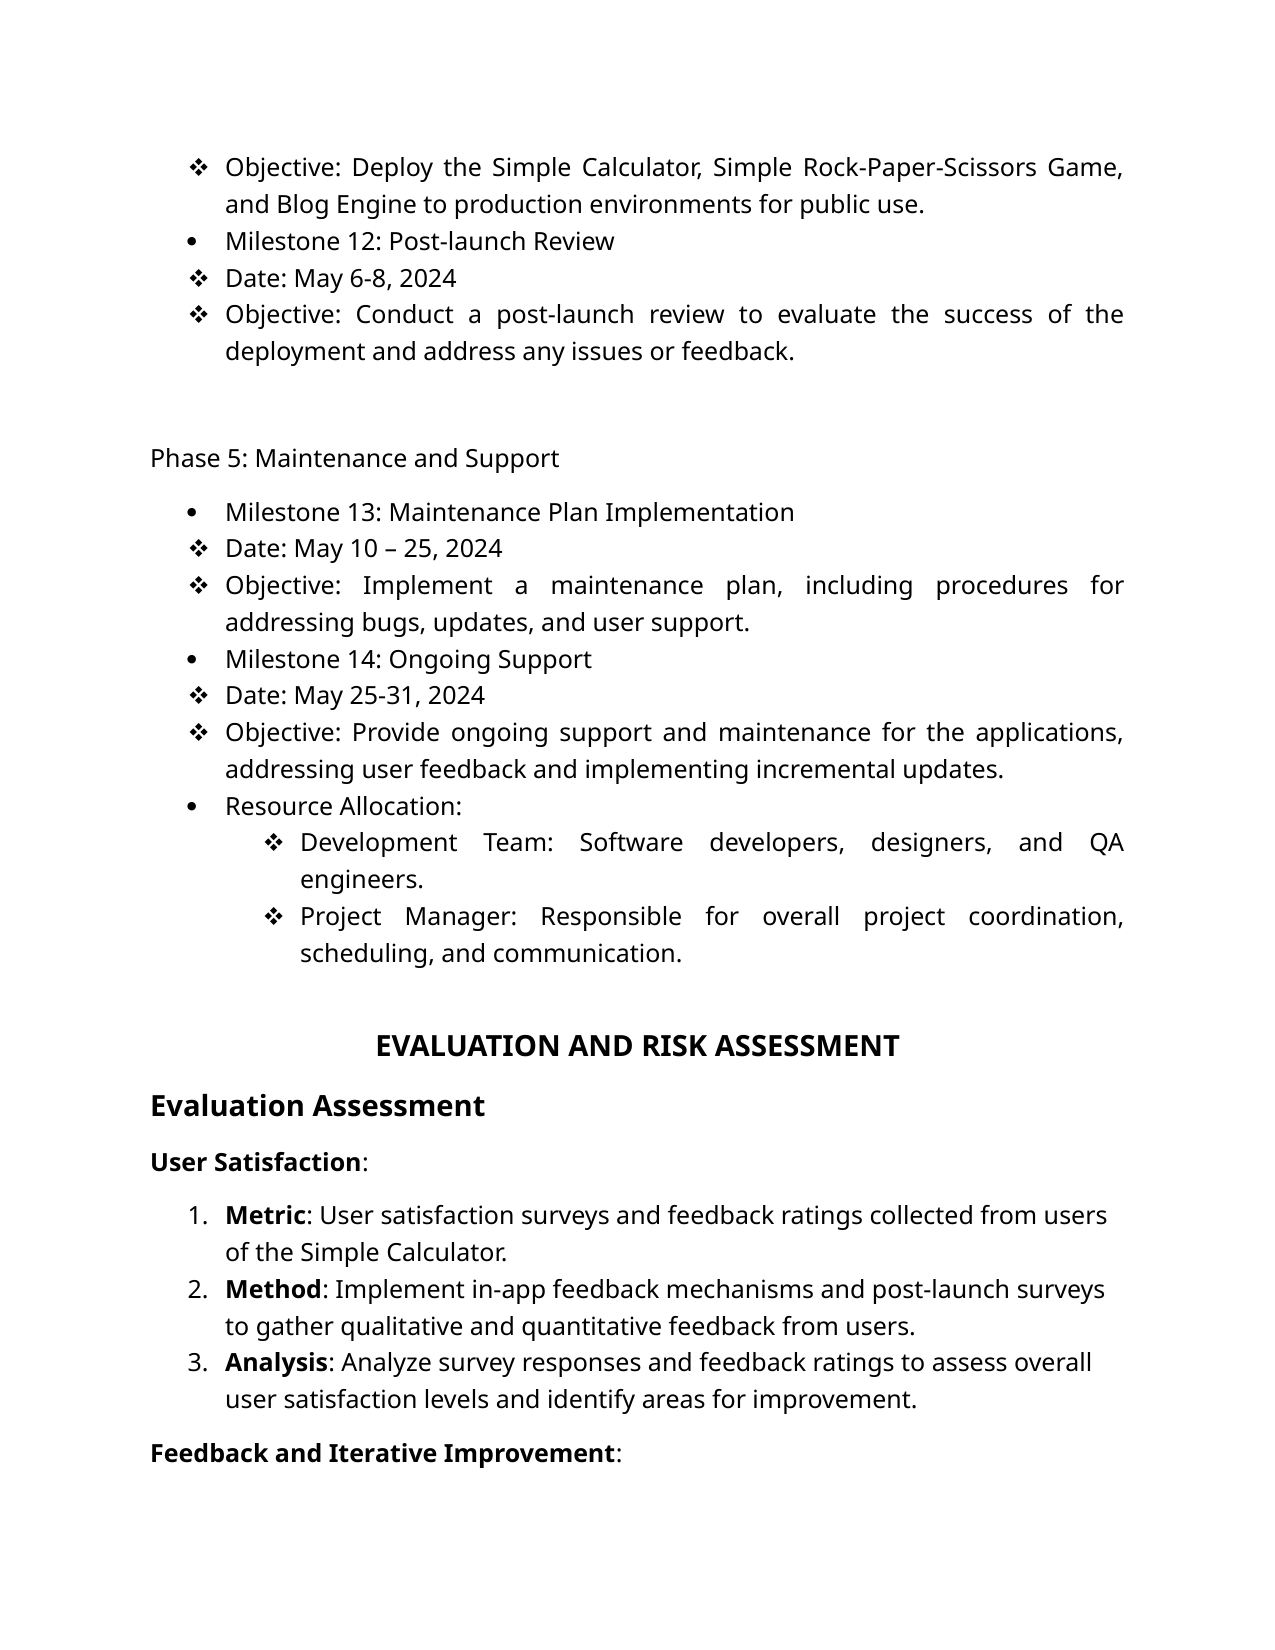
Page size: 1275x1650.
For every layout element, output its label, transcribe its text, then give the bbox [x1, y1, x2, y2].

list Method: Implement in-app feedback mechanisms and post-launch surveys to gather qualitative and quantitative feedback from users. [187, 1272, 1125, 1342]
list Metric: User satisfaction surveys and feedback ratings collected from users of the Simple Calculator. [187, 1198, 1125, 1269]
list Resource Allocation: [187, 788, 1125, 822]
list Analysis: Analyze survey responses and feedback ratings to assess overall user satisfaction levels and identify areas for improvement. [187, 1345, 1125, 1416]
text Feedback and Iterative Improvement: [150, 1435, 1125, 1469]
list Date: May 25-31, 2024 [187, 678, 1125, 712]
text Evaluation Assessment [150, 1085, 1125, 1125]
list Date: May 6-8, 2024 [187, 260, 1125, 294]
list Milestone 12: Post-launch Review [187, 223, 1125, 258]
list Development Team: Software developers, designers, and QA engineers. [262, 825, 1125, 896]
text EVALUATION AND RISK ASSESSMENT [150, 1026, 1125, 1065]
list Date: May 10 – 25, 2024 [187, 531, 1125, 565]
list Objective: Implement a maintenance plan, including procedures for addressing bugs, updates, and user support. [187, 568, 1125, 638]
list Objective: Conduct a post-launch review to evaluate the success of the deployment and address any issues or feedback. [187, 297, 1125, 368]
list Project Manager: Responsible for overall project coordination, scheduling, and communication. [262, 899, 1125, 969]
list Milestone 14: Ongoing Support [187, 641, 1125, 675]
text User Satisfaction: [150, 1144, 1125, 1179]
text Phase 5: Maintenance and Support [150, 441, 1125, 475]
list Milestone 13: Maintenance Plan Implementation [187, 494, 1125, 528]
list Objective: Deploy the Simple Calculator, Simple Rock-Paper-Scissors Game, and Blog Engine to production environments for public use. [187, 150, 1125, 221]
list Objective: Provide ongoing support and maintenance for the applications, addressing user feedback and implementing incremental updates. [187, 715, 1125, 786]
